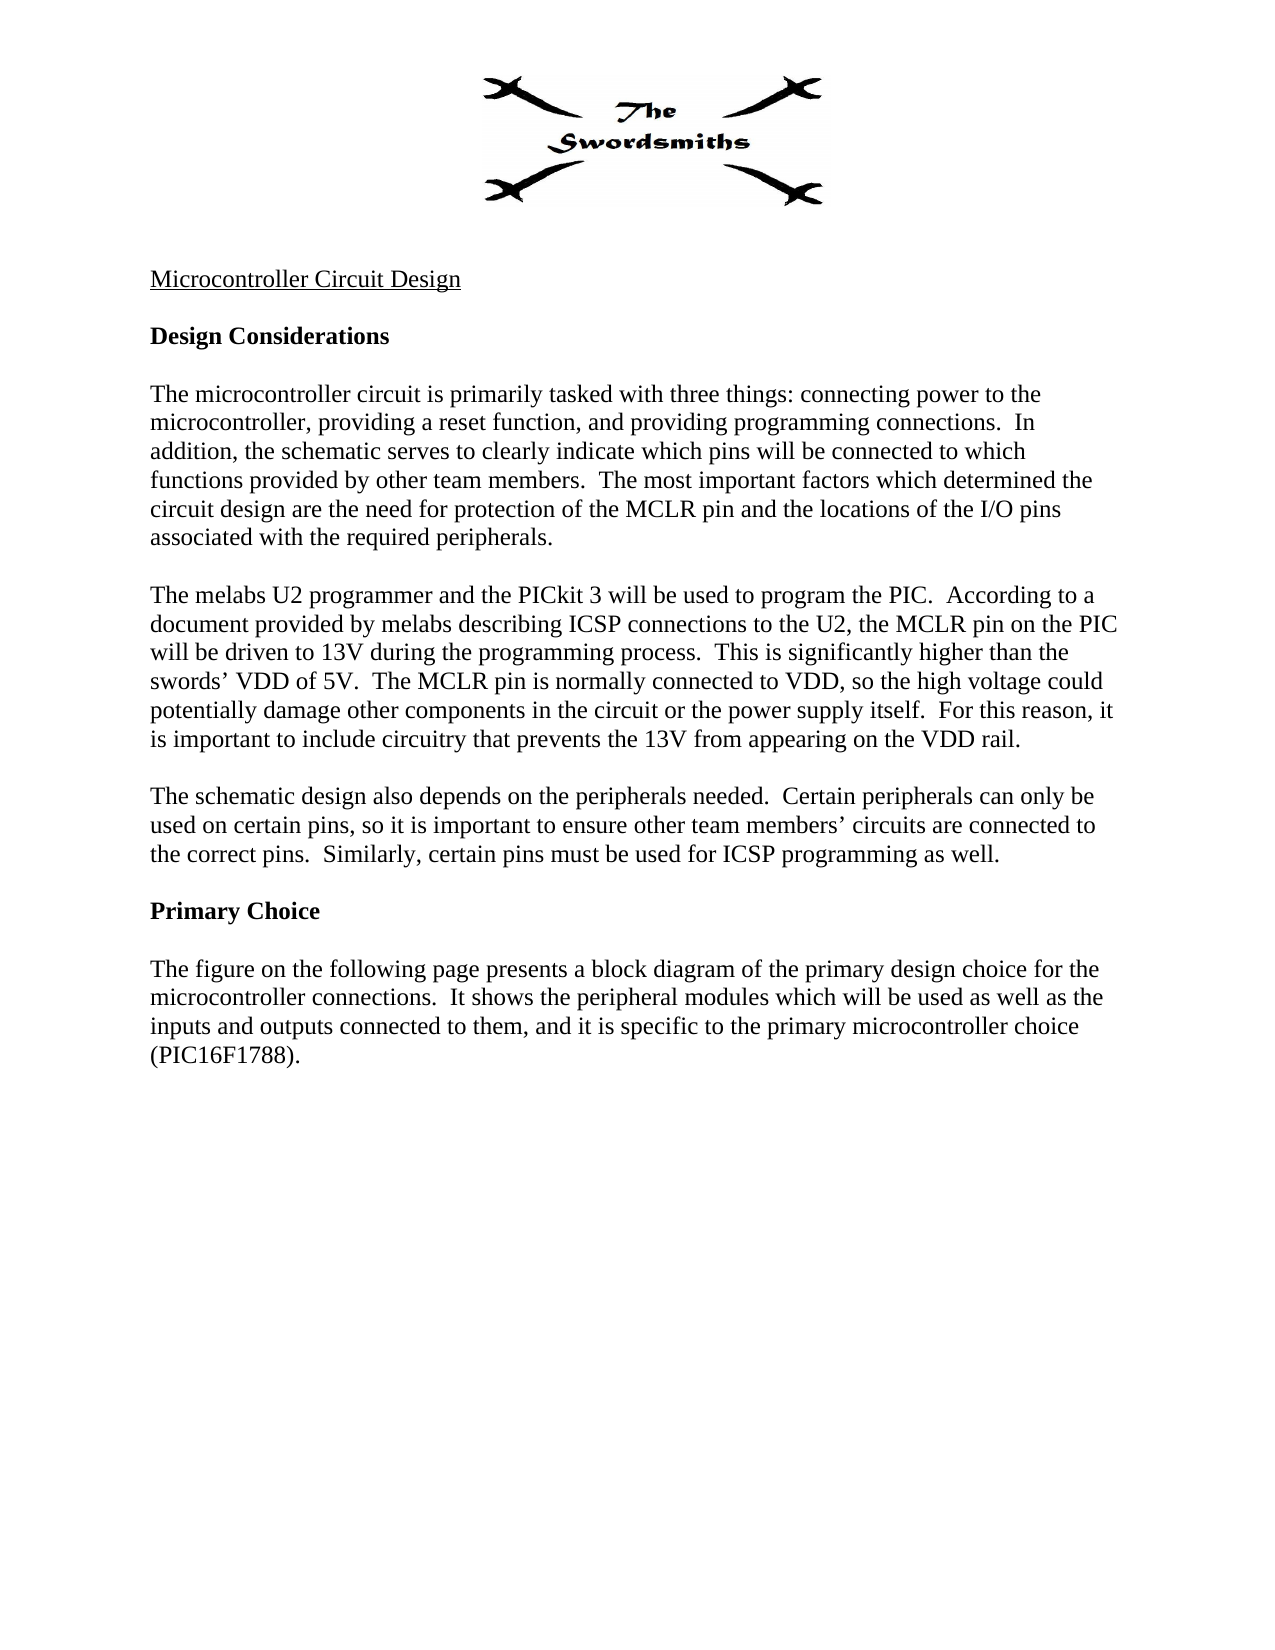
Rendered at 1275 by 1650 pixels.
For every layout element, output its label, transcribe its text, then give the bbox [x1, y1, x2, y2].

text Design Considerations [150, 321, 1125, 350]
text Primary Choice [150, 896, 1125, 925]
text The melabs U2 programmer and the PICkit 3 will be used to program the PIC. According to a document provided by melabs describing ICSP connections to the U2, the MCLR pin on the PIC will be driven to 13V during the programming process. This is significantly higher than the swords’ VDD of 5V. The MCLR pin is normally connected to VDD, so the high voltage could potentially damage other components in the circuit or the power supply itself. For this reason, it is important to include circuitry that prevents the 13V from appearing on the VDD rail. [150, 580, 1125, 752]
picture [481, 75, 831, 207]
text Microcontroller Circuit Design [150, 264, 1125, 292]
text The microcontroller circuit is primarily tasked with three things: connecting power to the microcontroller, providing a reset function, and providing programming connections. In addition, the schematic serves to clearly indicate which pins will be connected to which functions provided by other team members. The most important factors which determined the circuit design are the need for protection of the MCLR pin and the locations of the I/O pins associated with the required peripherals. [150, 379, 1125, 551]
text The figure on the following page presents a block diagram of the primary design choice for the microcontroller connections. It shows the peripheral modules which will be used as well as the inputs and outputs connected to them, and it is specific to the primary microcontroller choice (PIC16F1788). [150, 954, 1125, 1069]
text The schematic design also depends on the peripherals needed. Certain peripherals can only be used on certain pins, so it is important to ensure other team members’ circuits are connected to the correct pins. Similarly, certain pins must be used for ICSP programming as well. [150, 781, 1125, 867]
